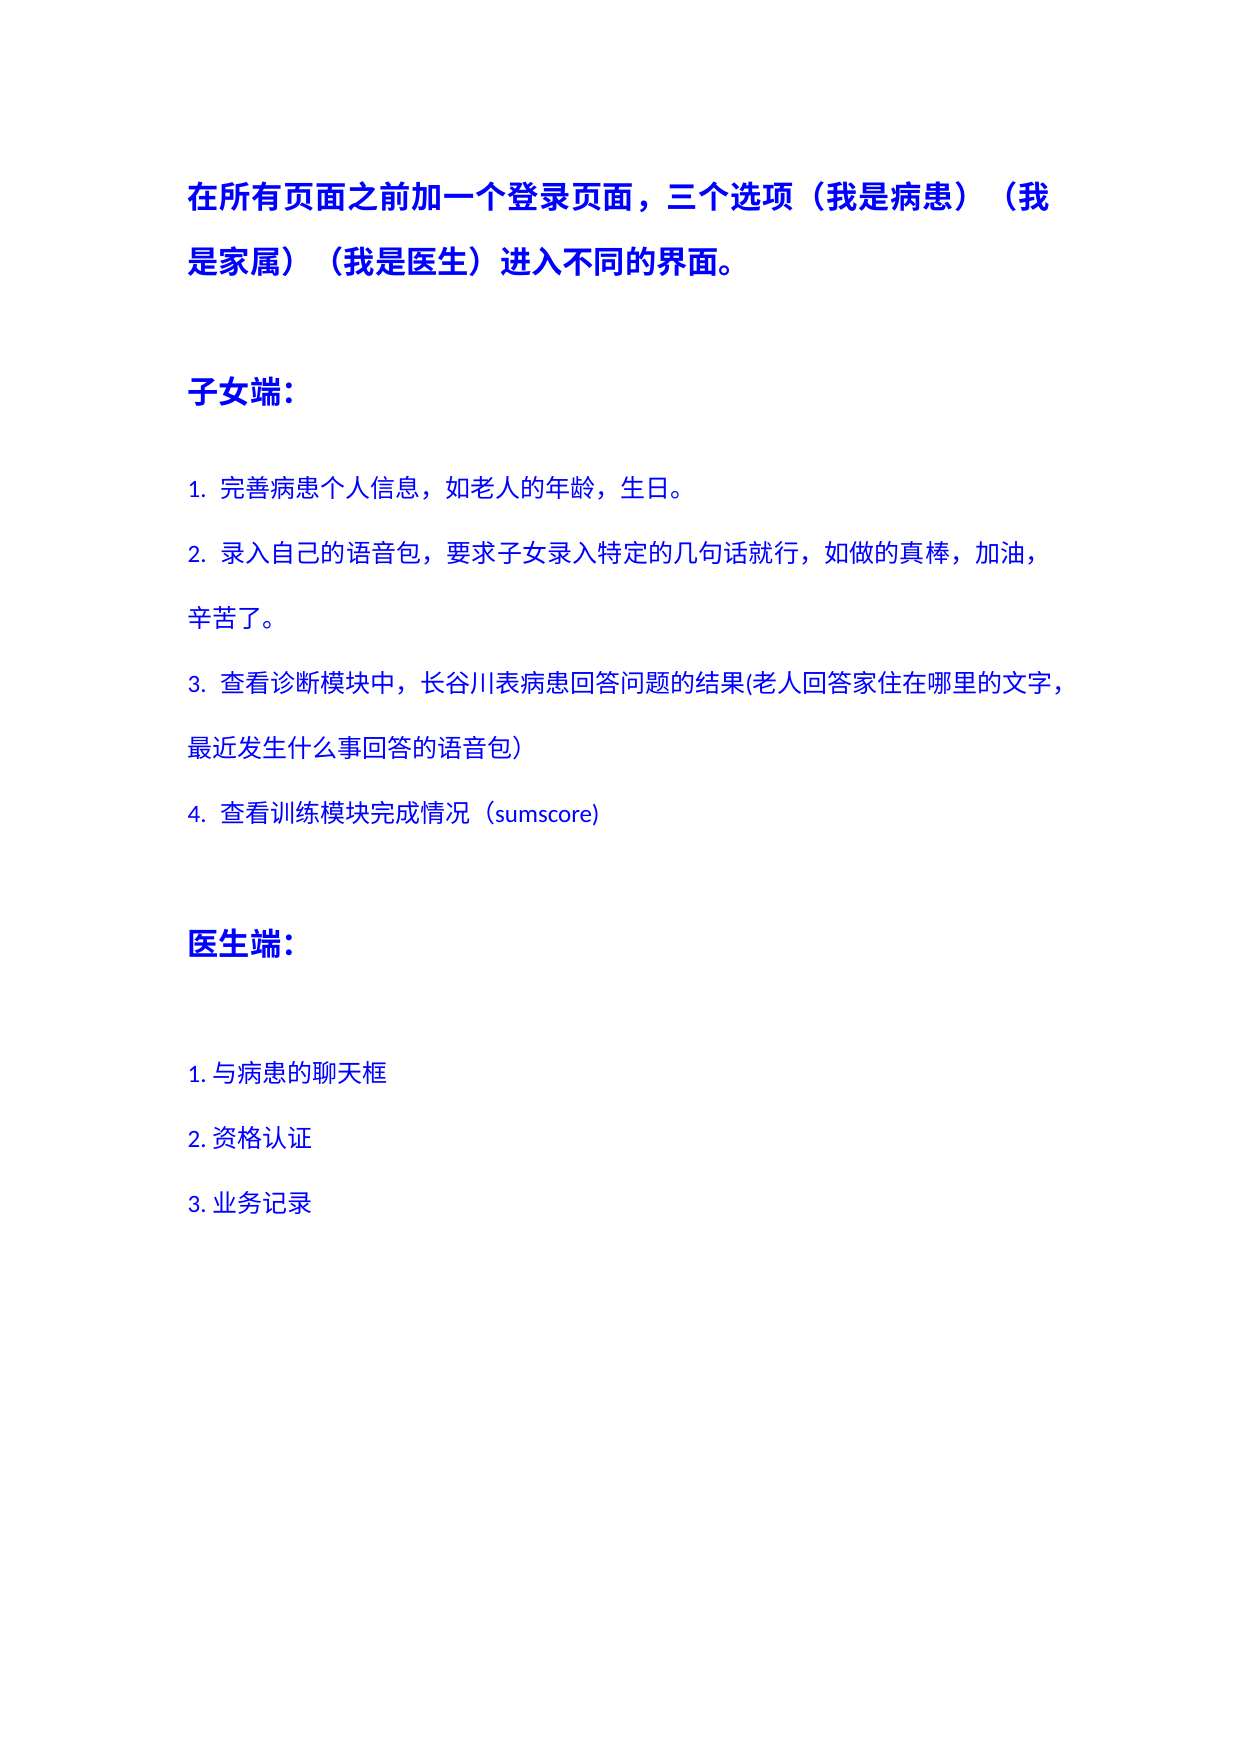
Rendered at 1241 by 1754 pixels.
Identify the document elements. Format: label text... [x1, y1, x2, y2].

list 查看训练模块完成情况（sumscore) [187, 779, 1053, 844]
text 在所有页面之前加一个登录页面，三个选项（我是病患）（我是家属）（我是医生）进入不同的界面。 [187, 162, 1053, 292]
list 查看诊断模块中，长谷川表病患回答问题的结果(老人回答家住在哪里的文字，最近发生什么事回答的语音包） [187, 649, 1053, 779]
list 2. 资格认证 [187, 1104, 1053, 1169]
list 医生端： [187, 909, 1053, 974]
list 与病患的聊天框 [187, 1039, 1053, 1104]
list 完善病患个人信息，如老人的年龄，生日。 [187, 454, 1053, 519]
list 录入自己的语音包，要求子女录入特定的几句话就行，如做的真棒，加油，辛苦了。 [187, 519, 1053, 649]
text 子女端： [187, 357, 1053, 422]
list 3. 业务记录 [187, 1169, 1053, 1234]
